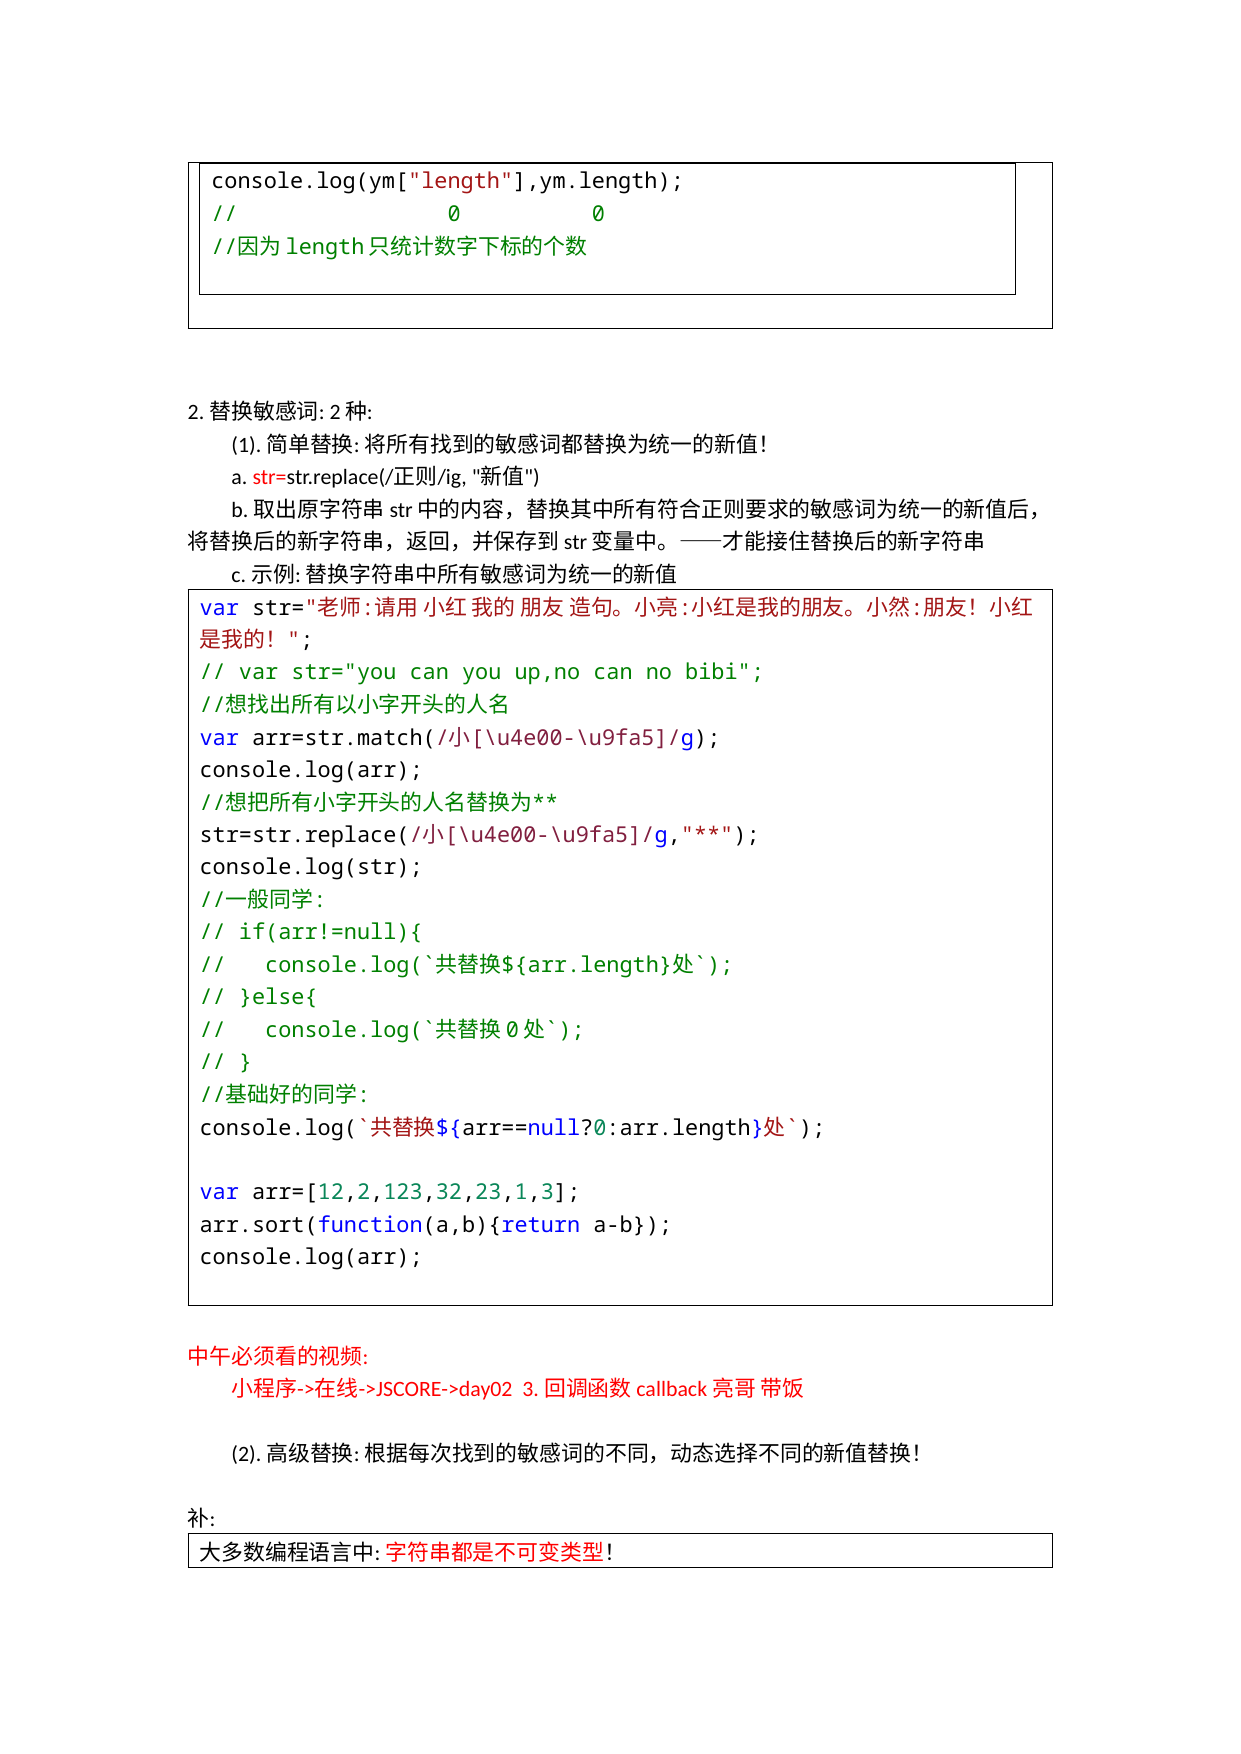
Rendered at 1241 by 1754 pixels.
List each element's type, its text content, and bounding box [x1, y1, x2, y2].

text (2). 高级替换: 根据每次找到的敏感词的不同，动态选择不同的新值替换！ [187, 1436, 1053, 1468]
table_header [189, 1534, 1052, 1567]
text 中午必须看的视频: [187, 1338, 1053, 1371]
text (1). 简单替换: 将所有找到的敏感词都替换为统一的新值！ [187, 426, 1053, 459]
text b. 取出原字符串str中的内容，替换其中所有符合正则要求的敏感词为统一的新值后，将替换后的新字符串，返回，并保存到str变量中。——才能接住替换后的新字符串 [187, 491, 1053, 556]
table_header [189, 163, 1052, 328]
text 2. 替换敏感词: 2种: [187, 394, 1053, 426]
text 小程序->在线->JSCORE->day02 3. 回调函数 callback 亮哥 带饭 [187, 1371, 1053, 1403]
text a. str=str.replace(/正则/ig, "新值") [187, 459, 1053, 491]
table_header var str="老师:请用 小红 我的 朋友 造句。小亮:小红是我的朋友。小然:朋友！小红是我的！"; // var str="you can you up,no can no bibi"; //想找出所有以小字开头的人名 var arr=str.match(/小[\u4e00-\u9fa5]/g); console.log(arr); //想把所有小字开头的人名替换为** str=str.replace(/小[\u4e00-\u9fa5]/g,"**"); console.log(str); //一般同学: // if(arr!=null){ // console.log(`共替换${arr.length}处`); // }else{ // console.log(`共替换0处`); // } //基础好的同学: console.log(`共替换${arr==null?0:arr.length}处`); var arr=[12,2,123,32,23,1,3]; arr.sort(function(a,b){return a-b}); console.log(arr); [189, 590, 1052, 1305]
text 补: [187, 1501, 1053, 1533]
text c. 示例: 替换字符串中所有敏感词为统一的新值 [187, 556, 1053, 589]
